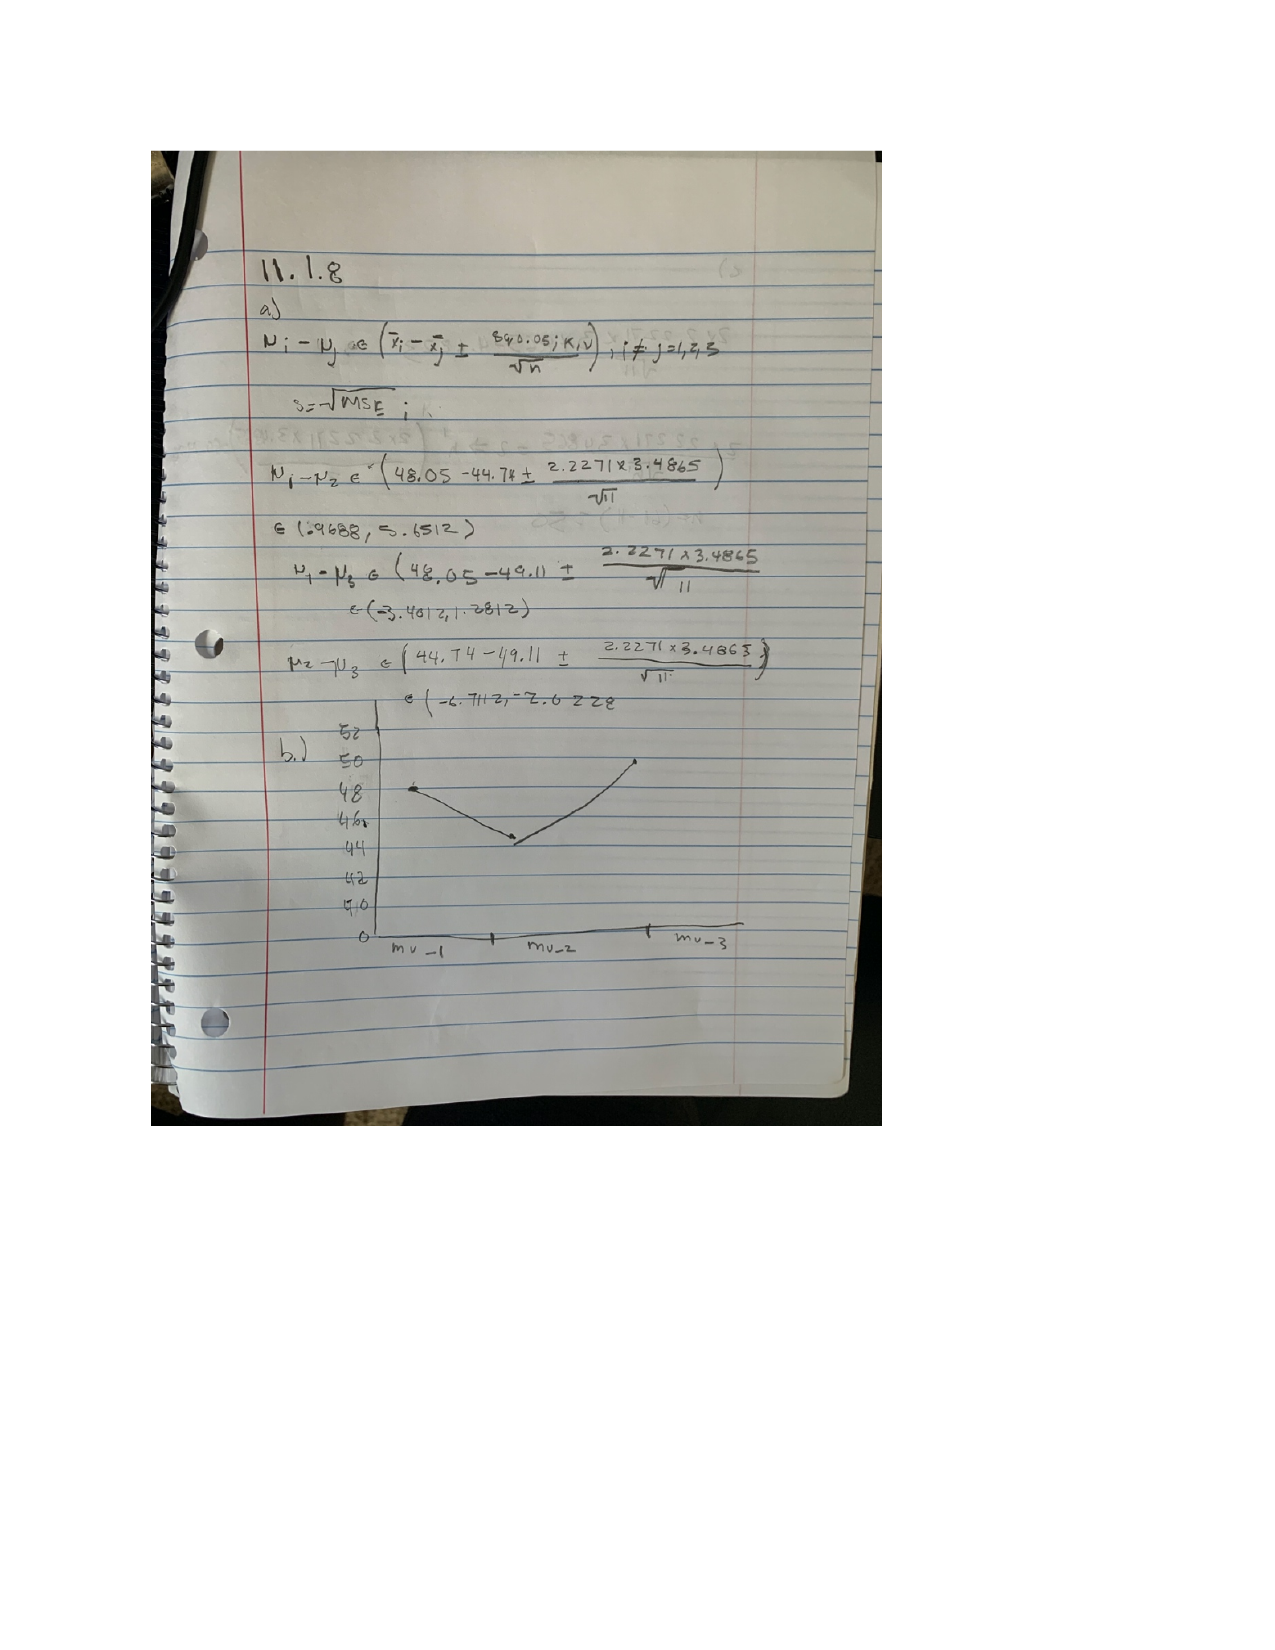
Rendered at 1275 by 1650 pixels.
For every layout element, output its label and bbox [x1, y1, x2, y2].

picture [151, 152, 882, 1125]
